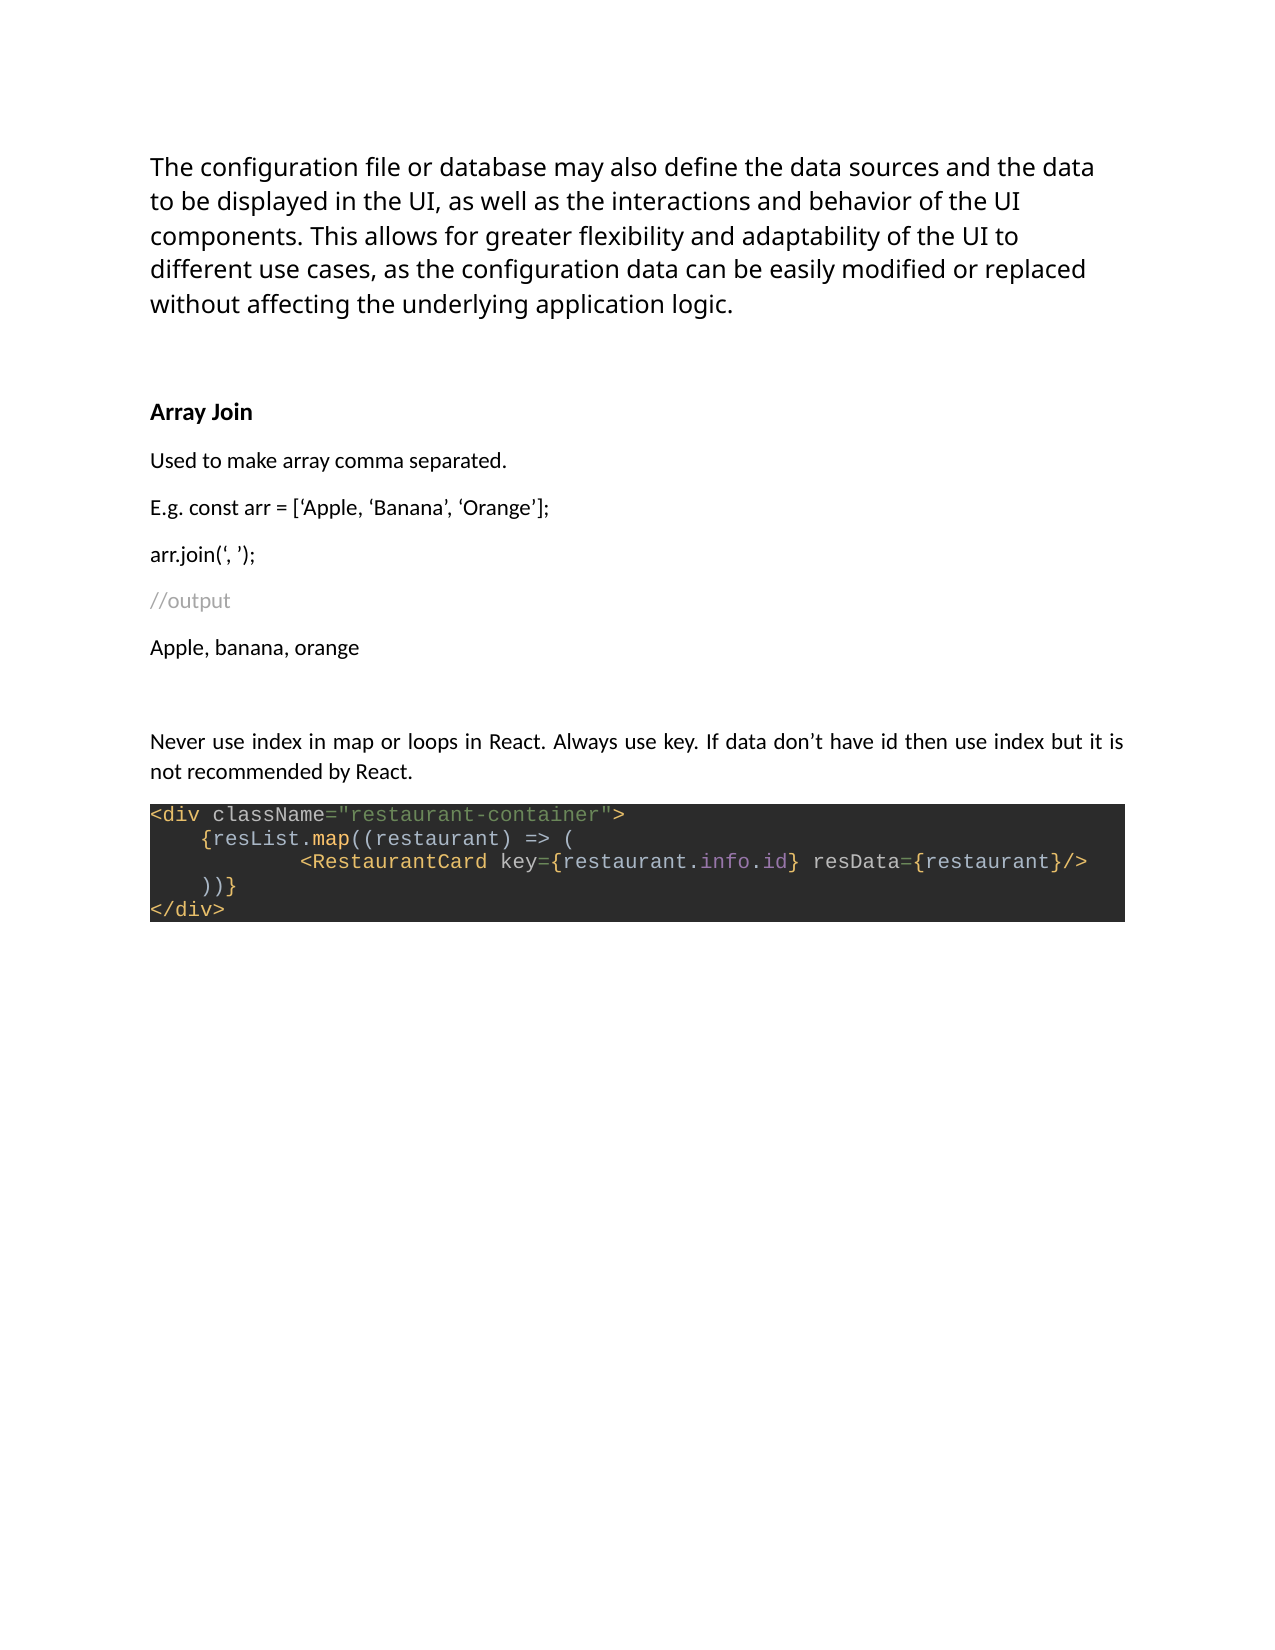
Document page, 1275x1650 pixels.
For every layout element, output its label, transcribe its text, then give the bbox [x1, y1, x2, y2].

text <div className="restaurant-container"> {resList.map((restaurant) => ( <RestaurantCard key={restaurant.info.id} resData={restaurant}/> ))} </div> [150, 804, 1125, 922]
text Never use index in map or loops in React. Always use key. If data don’t have id then use index but it is not recommended by React. [150, 727, 1125, 785]
text E.g. const arr = [‘Apple, ‘Banana’, ‘Orange’]; [150, 493, 1125, 521]
text Used to make array comma separated. [150, 446, 1125, 474]
text //output [150, 587, 1125, 614]
text Apple, banana, orange [150, 633, 1125, 661]
text arr.join(‘, ’); [150, 540, 1125, 568]
text Array Join [150, 396, 1125, 427]
text The configuration file or database may also define the data sources and the data to be displayed in the UI, as well as the interactions and behavior of the UI components. This allows for greater flexibility and adaptability of the UI to different use cases, as the configuration data can be easily modified or replaced without affecting the underlying application logic. [150, 150, 1125, 320]
